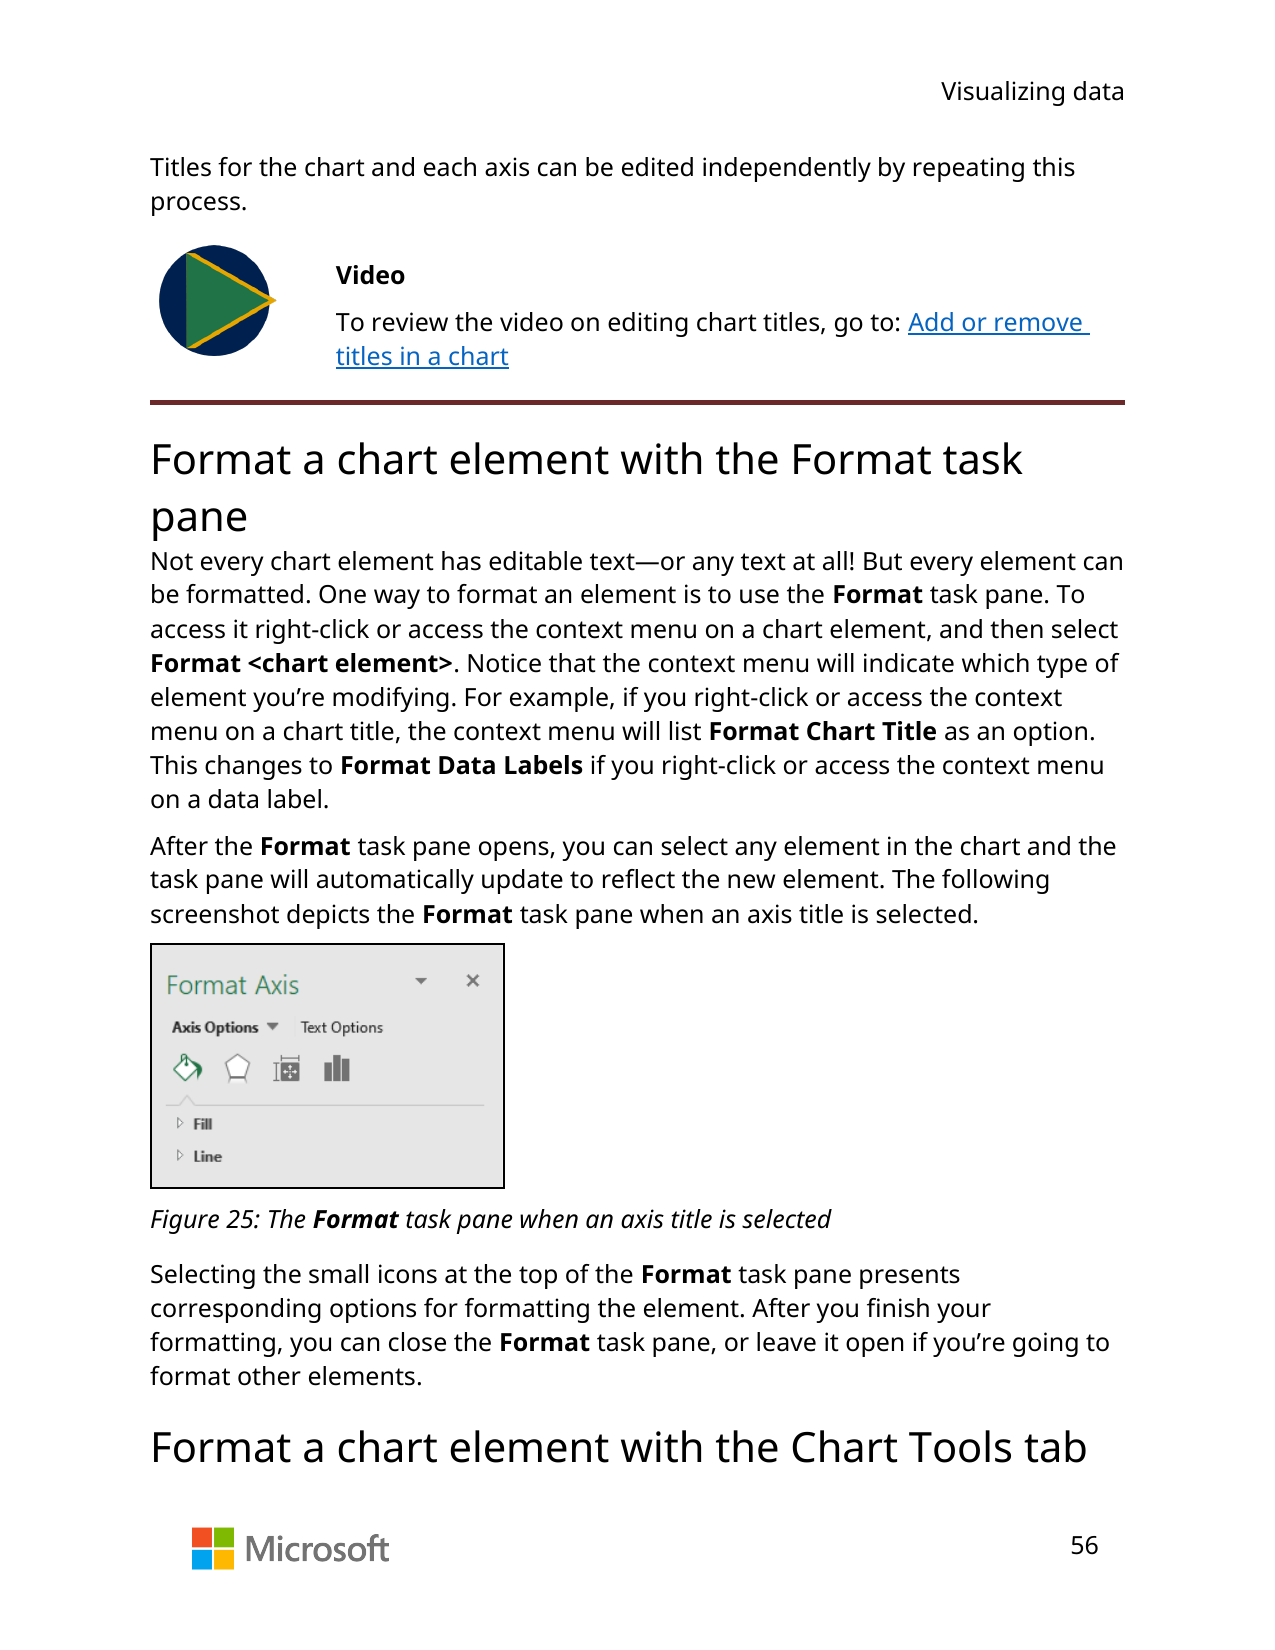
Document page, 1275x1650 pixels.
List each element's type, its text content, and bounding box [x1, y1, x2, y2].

subtitle Format a chart element with the Chart Tools tab [150, 1418, 1125, 1474]
text Not every chart element has editable text—or any text at all! But every element can be formatted. One way to format an element is to use the Format task pane. To access it right-click or access the context menu on a chart element, and then select Format <chart element>. Notice that the context menu will indicate which type of element you’re modifying. For example, if you right-click or access the context menu on a chart title, the context menu will list Format Chart Title as an option. This changes to Format Data Labels if you right-click or access the context menu on a data label. [150, 543, 1125, 816]
table_header [150, 231, 327, 400]
text Titles for the chart and each axis can be edited independently by repeating this process. [150, 150, 1125, 218]
text Figure 25: The Format task pane when an axis title is selected [150, 1202, 1125, 1236]
picture [158, 245, 277, 356]
text After the Format task pane opens, you can select any element in the chart and the task pane will automatically update to reflect the new element. The following screenshot depicts the Format task pane when an axis title is selected. [150, 828, 1125, 930]
subtitle Format a chart element with the Format task pane [150, 429, 1125, 543]
picture [150, 1520, 431, 1576]
table_header Video To review the video on editing chart titles, go to: Add or remove titles in a chart [327, 231, 1125, 400]
picture [152, 945, 503, 1187]
text Selecting the small icons at the top of the Format task pane presents corresponding options for formatting the element. After you finish your formatting, you can close the Format task pane, or leave it open if you’re going to format other elements. [150, 1256, 1125, 1393]
